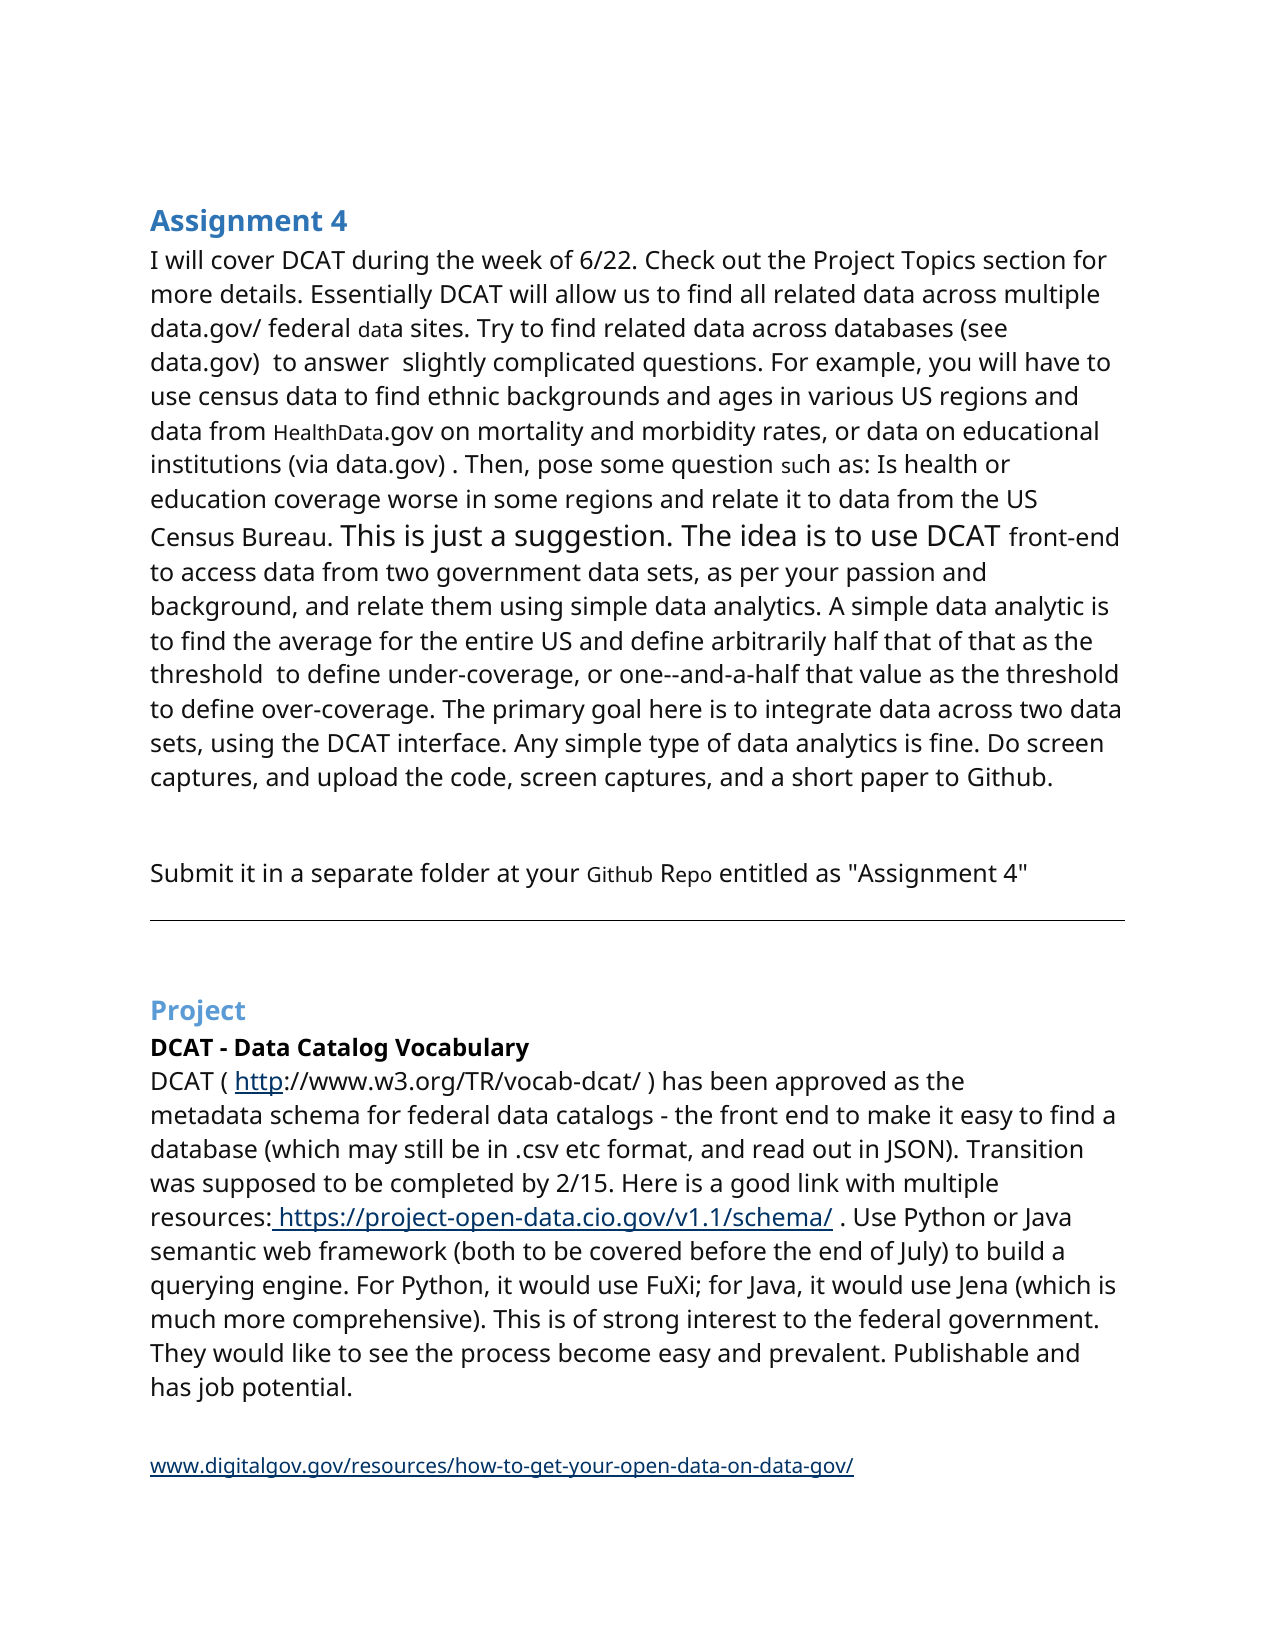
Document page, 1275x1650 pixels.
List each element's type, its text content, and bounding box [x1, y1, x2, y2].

text I will cover DCAT during the week of 6/22. Check out the Project Topics section for more details. Essentially DCAT will allow us to find all related data across multiple data.gov/ federal data sites. Try to find related data across databases (see data.gov) to answer slightly complicated questions. For example, you will have to use census data to find ethnic backgrounds and ages in various US regions and data from HealthData.gov on mortality and morbidity rates, or data on educational institutions (via data.gov) . Then, pose some question such as: Is health or education coverage worse in some regions and relate it to data from the US Census Bureau. This is just a suggestion. The idea is to use DCAT front-end to access data from two government data sets, as per your passion and background, and relate them using simple data analytics. A simple data analytic is to find the average for the entire US and define arbitrarily half that of that as the threshold to define under-coverage, or one--and-a-half that value as the threshold to define over-coverage. The primary goal here is to integrate data across two data sets, using the DCAT interface. Any simple type of data analytics is fine. Do screen captures, and upload the code, screen captures, and a short paper to Github. [150, 243, 1125, 793]
subtitle Assignment 4 [150, 200, 1125, 240]
text DCAT - Data Catalog Vocabulary [150, 1031, 1120, 1063]
subtitle Project [150, 991, 1125, 1028]
text www.digitalgov.gov/resources/how-to-get-your-open-data-on-data-gov/ [150, 1451, 1125, 1479]
text DCAT ( http://www.w3.org/TR/vocab-dcat/ ) has been approved as the metadata schema for federal data catalogs - the front end to make it easy to find a database (which may still be in .csv etc format, and read out in JSON). Transition was supposed to be completed by 2/15. Here is a good link with multiple resources: https://project-open-data.cio.gov/v1.1/schema/ . Use Python or Java semantic web framework (both to be covered before the end of July) to build a querying engine. For Python, it would use FuXi; for Java, it would use Jena (which is much more comprehensive). This is of strong interest to the federal government. They would like to see the process become easy and prevalent. Publishable and has job potential. [150, 1063, 1125, 1404]
text Submit it in a separate folder at your Github Repo entitled as "Assignment 4" [150, 856, 1125, 889]
